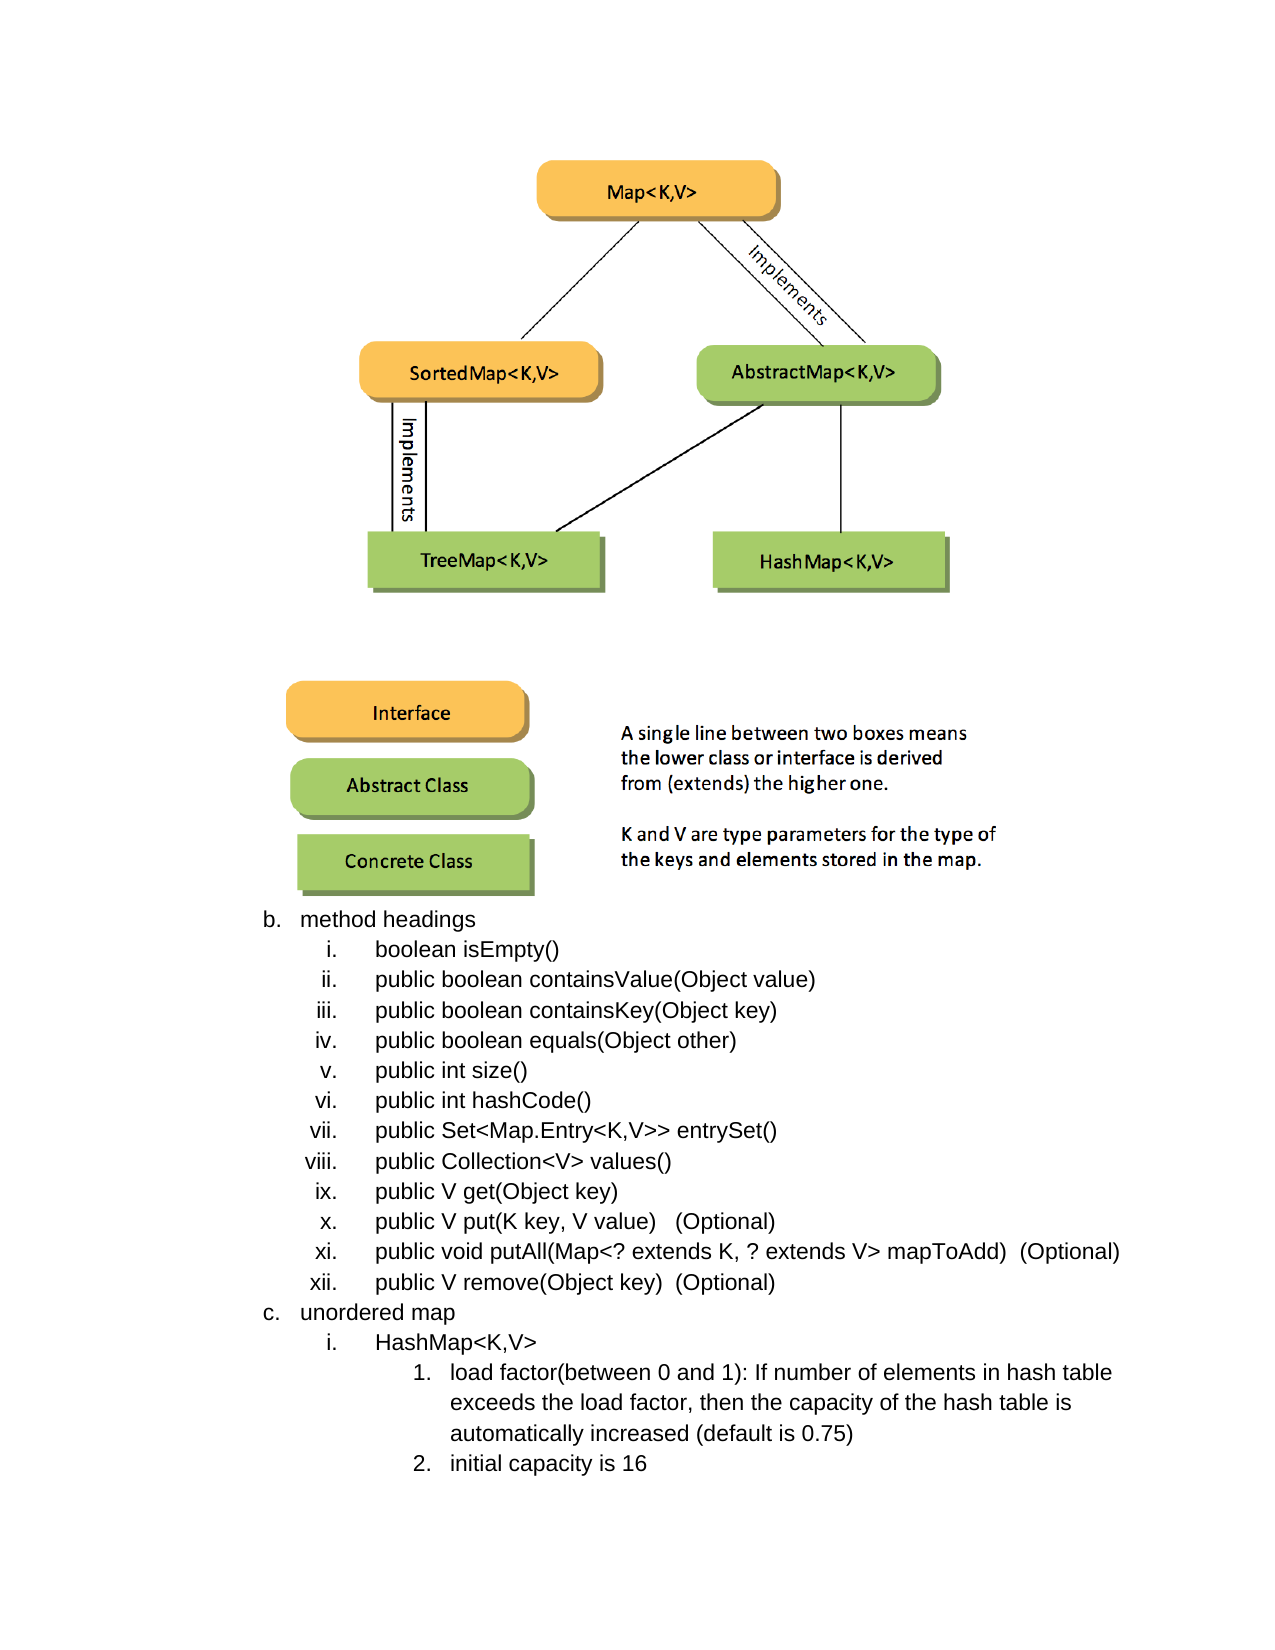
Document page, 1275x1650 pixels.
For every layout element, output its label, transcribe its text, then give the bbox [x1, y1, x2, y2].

list public Collection<V> values() [338, 1148, 1125, 1174]
list public V put(K key, V value) (Optional) [338, 1208, 1125, 1234]
picture [266, 150, 1009, 903]
list unordered map [263, 1299, 1125, 1325]
list initial capacity is 16 [413, 1450, 1125, 1476]
list public V get(Object key) [338, 1178, 1125, 1204]
list public boolean containsKey(Object key) [338, 997, 1125, 1023]
list public void putAll(Map<? extends K, ? extends V> mapToAdd) (Optional) [338, 1238, 1125, 1265]
list public int hashCode() [338, 1087, 1125, 1114]
list public boolean equals(Object other) [338, 1027, 1125, 1053]
list public boolean containsValue(Object value) [338, 966, 1125, 993]
list public int size() [338, 1057, 1125, 1083]
list boolean isEmpty() [338, 936, 1125, 963]
list public V remove(Object key) (Optional) [338, 1268, 1125, 1295]
list load factor(between 0 and 1): If number of elements in hash table exceeds the load factor, then the capacity of the hash table is automatically increased (default is 0.75) [413, 1359, 1125, 1446]
list HashMap<K,V> [338, 1329, 1125, 1355]
list method headings [263, 906, 1125, 932]
list public Set<Map.Entry<K,V>> entrySet() [338, 1117, 1125, 1144]
